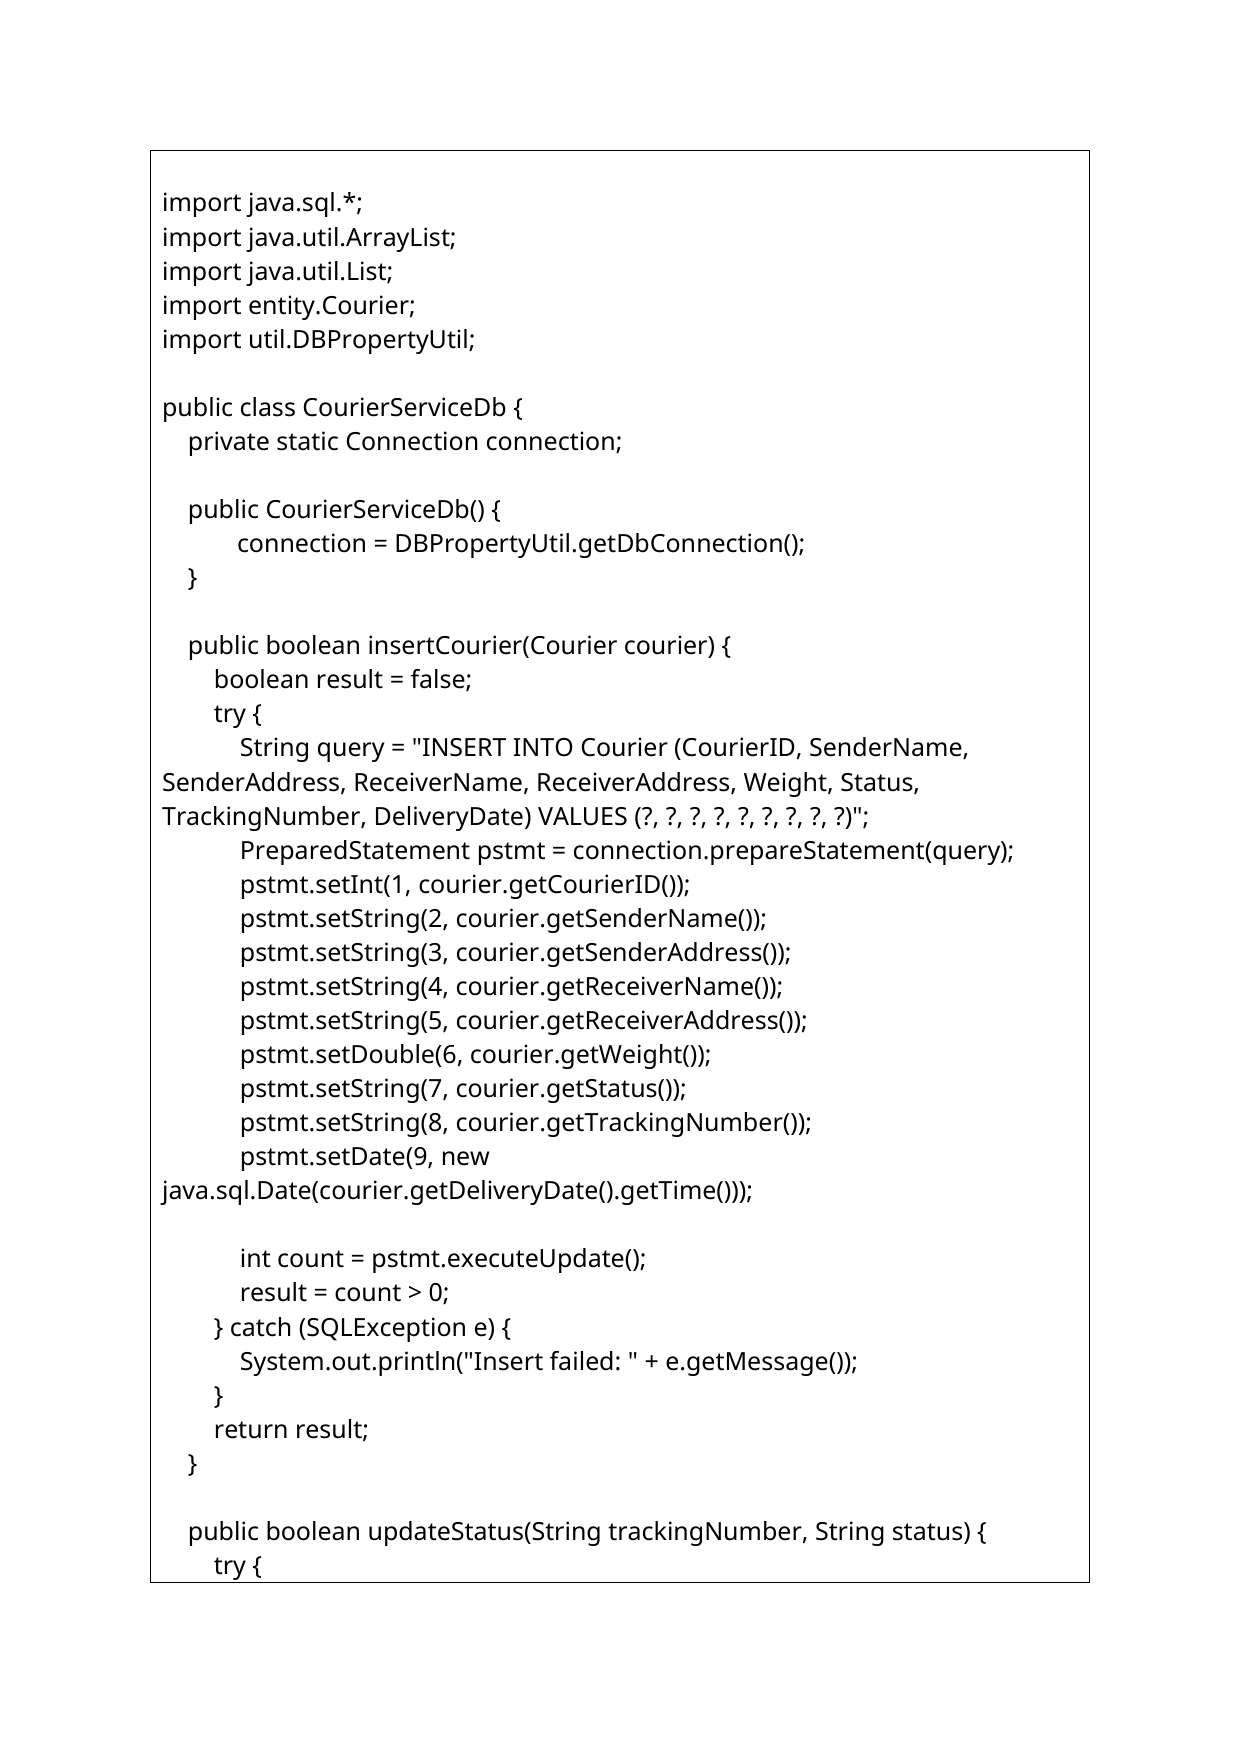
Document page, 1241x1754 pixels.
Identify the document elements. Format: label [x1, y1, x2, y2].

table_header [151, 151, 1089, 1582]
